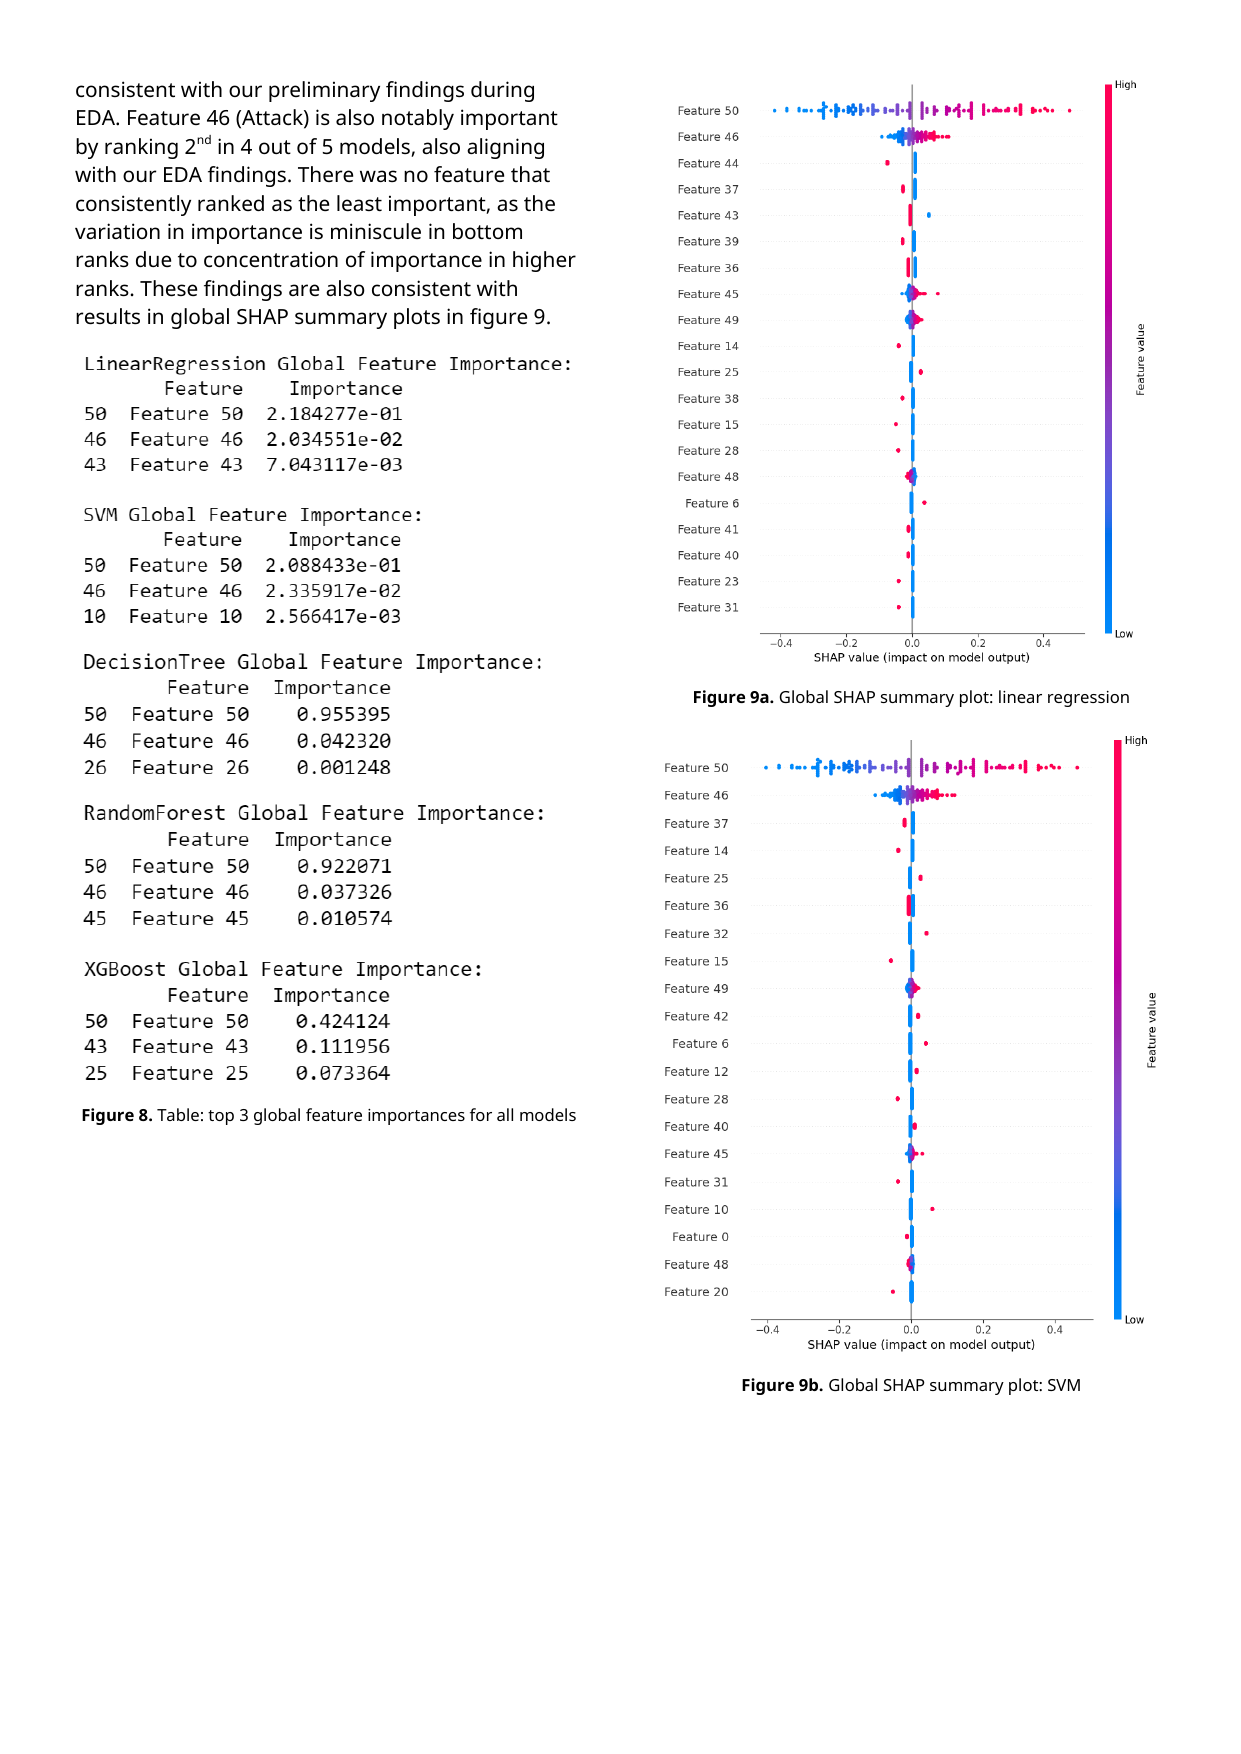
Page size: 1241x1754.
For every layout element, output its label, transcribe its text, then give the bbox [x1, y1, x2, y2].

picture [75, 497, 583, 631]
picture [75, 796, 583, 933]
text Figure 9a. Global SHAP summary plot: linear regression [658, 686, 1165, 709]
picture [657, 729, 1164, 1358]
picture [671, 75, 1152, 670]
picture [75, 347, 583, 481]
picture [75, 949, 583, 1087]
picture [75, 646, 583, 781]
text Figure 9b. Global SHAP summary plot: SVM [658, 1374, 1165, 1397]
text Figure 8. Table: top 3 global feature importances for all models [75, 1104, 583, 1126]
